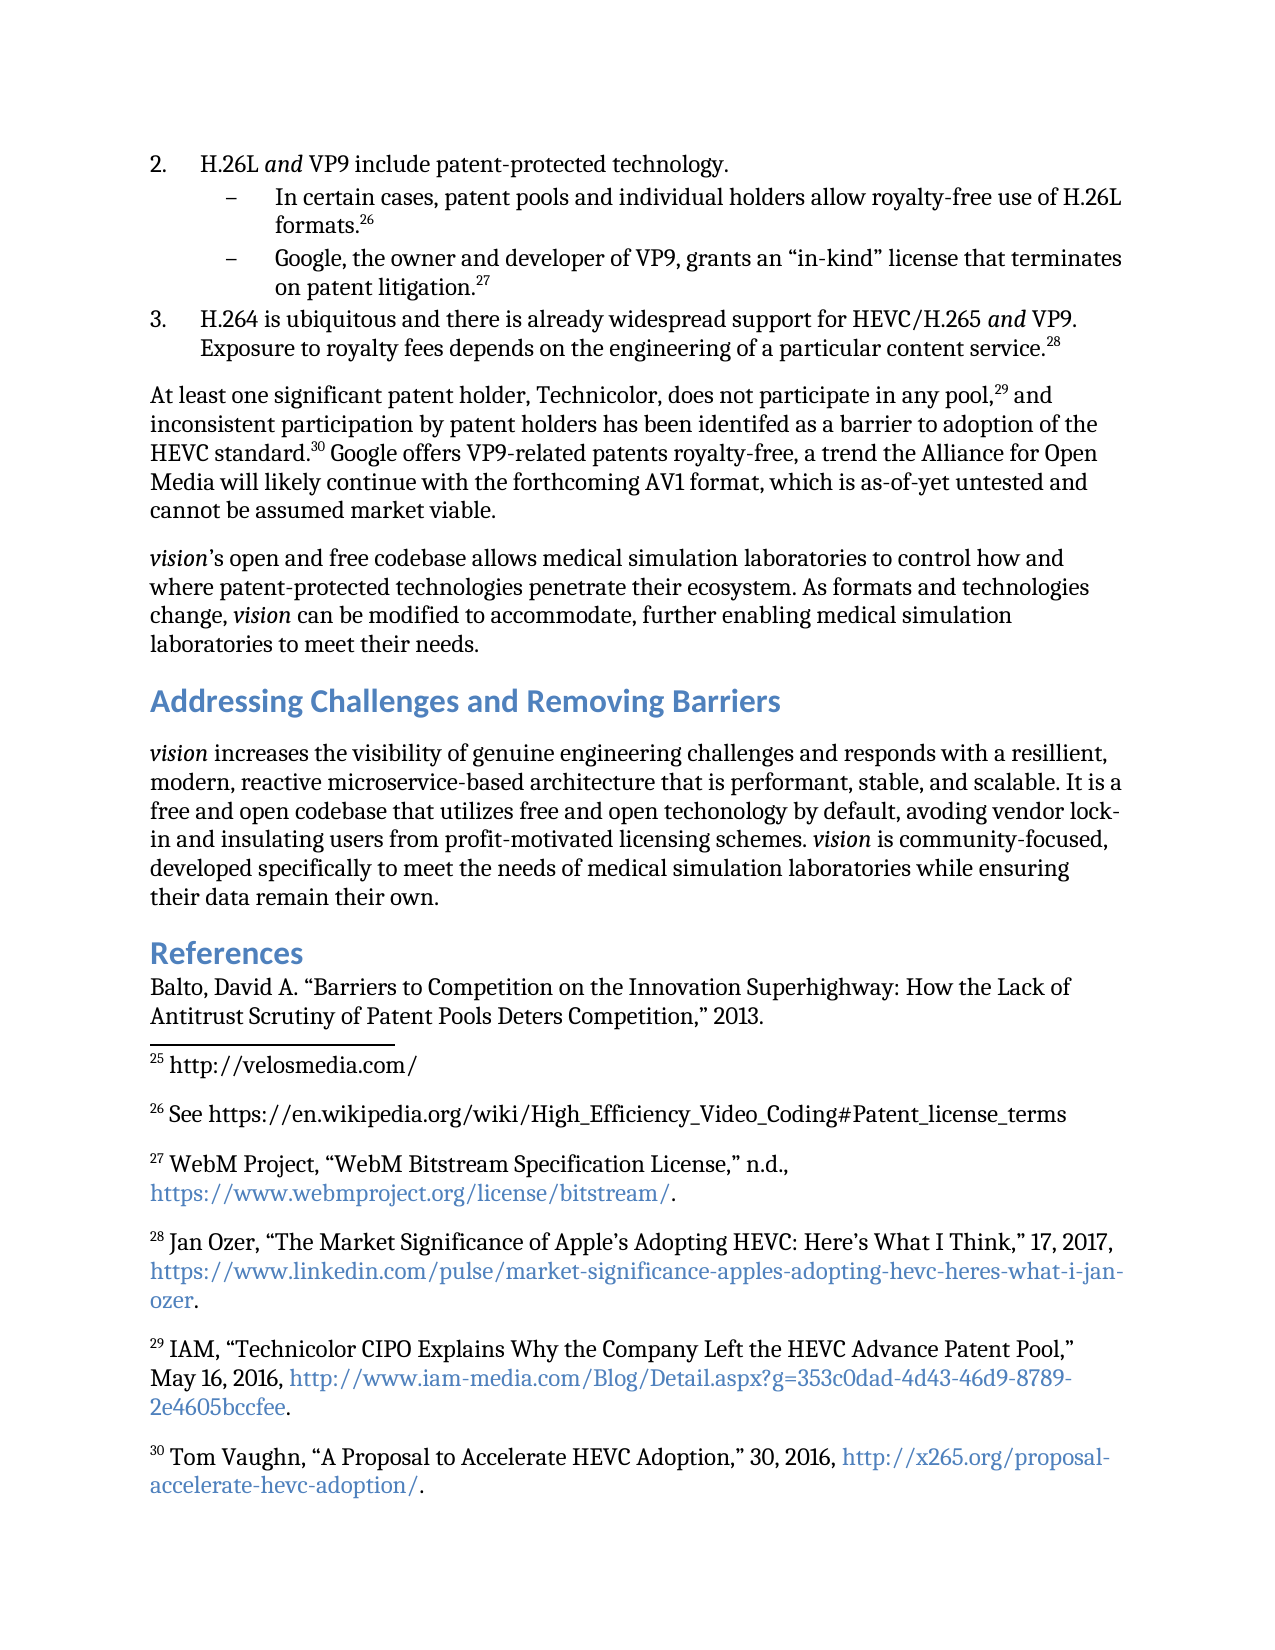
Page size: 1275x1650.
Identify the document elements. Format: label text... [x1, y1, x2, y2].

list In certain cases, patent pools and individual holders allow royalty-free use of H.26L formats. [225, 182, 1125, 240]
list Google, the owner and developer of VP9, grants an “in-kind” license that terminates on patent litigation. [225, 244, 1125, 301]
subtitle Addressing Challenges and Removing Barriers [150, 679, 1125, 720]
list H.26L and VP9 include patent-protected technology. [150, 150, 1125, 179]
text vision increases the visibility of genuine engineering challenges and responds with a resillient, modern, reactive microservice-based architecture that is performant, stable, and scalable. It is a free and open codebase that utilizes free and open techonology by default, avoding vendor lock-in and insulating users from profit-motivated licensing schemes. vision is community-focused, developed specifically to meet the needs of medical simulation laboratories while ensuring their data remain their own. [150, 739, 1125, 912]
subtitle References [150, 932, 1125, 973]
text At least one significant patent holder, Technicolor, does not participate in any pool, and inconsistent participation by patent holders has been identifed as a barrier to adoption of the HEVC standard. Google offers VP9-related patents royalty-free, a trend the Alliance for Open Media will likely continue with the forthcoming AV1 format, which is as-of-yet untested and cannot be assumed market viable. [150, 381, 1125, 525]
text vision’s open and free codebase allows medical simulation laboratories to control how and where patent-protected technologies penetrate their ecosystem. As formats and technologies change, vision can be modified to accommodate, further enabling medical simulation laboratories to meet their needs. [150, 544, 1125, 659]
text Balto, David A. “Barriers to Competition on the Innovation Superhighway: How the Lack of Antitrust Scrutiny of Patent Pools Deters Competition,” 2013. http://www.businesswire.com/news/home/20130509005972/en/Patent-Pools-Create-Anticompetitive-Effects-Report-Finds. [150, 973, 1125, 1031]
list H.264 is ubiquitous and there is already widespread support for HEVC/H.265 and VP9. Exposure to royalty fees depends on the engineering of a particular content service. [150, 305, 1125, 362]
